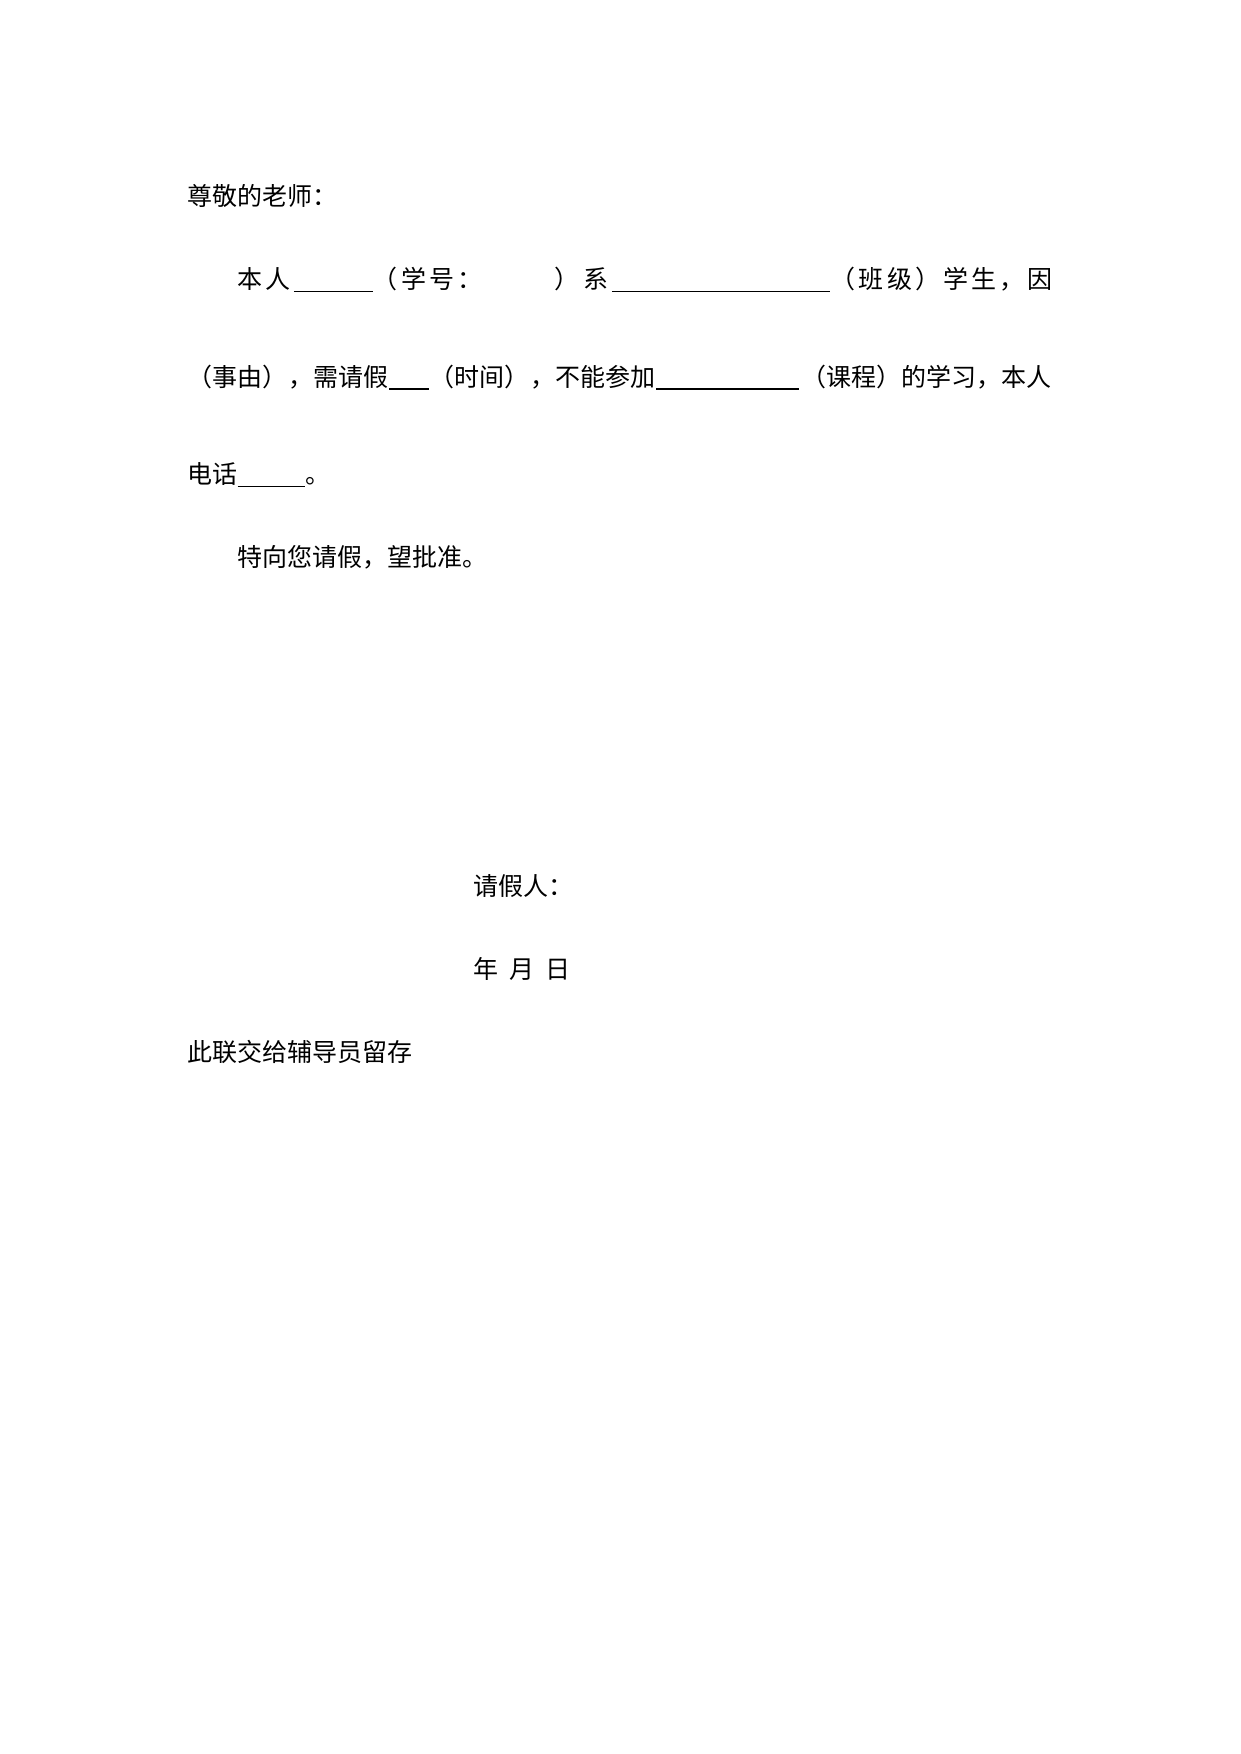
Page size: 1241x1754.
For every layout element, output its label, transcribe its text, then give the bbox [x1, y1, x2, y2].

text 此联交给辅导员留存 [187, 1018, 1053, 1083]
text 尊敬的老师： [187, 162, 1053, 227]
text 请假人： [187, 852, 1053, 917]
text 本人 （学号： ）系 （班级）学生，因 （事由），需请假 （时间），不能参加 （课程）的学习，本人电话 。 [187, 245, 1053, 505]
text 年 月 日 [187, 935, 1053, 1000]
text 特向您请假，望批准。 [187, 523, 1053, 588]
